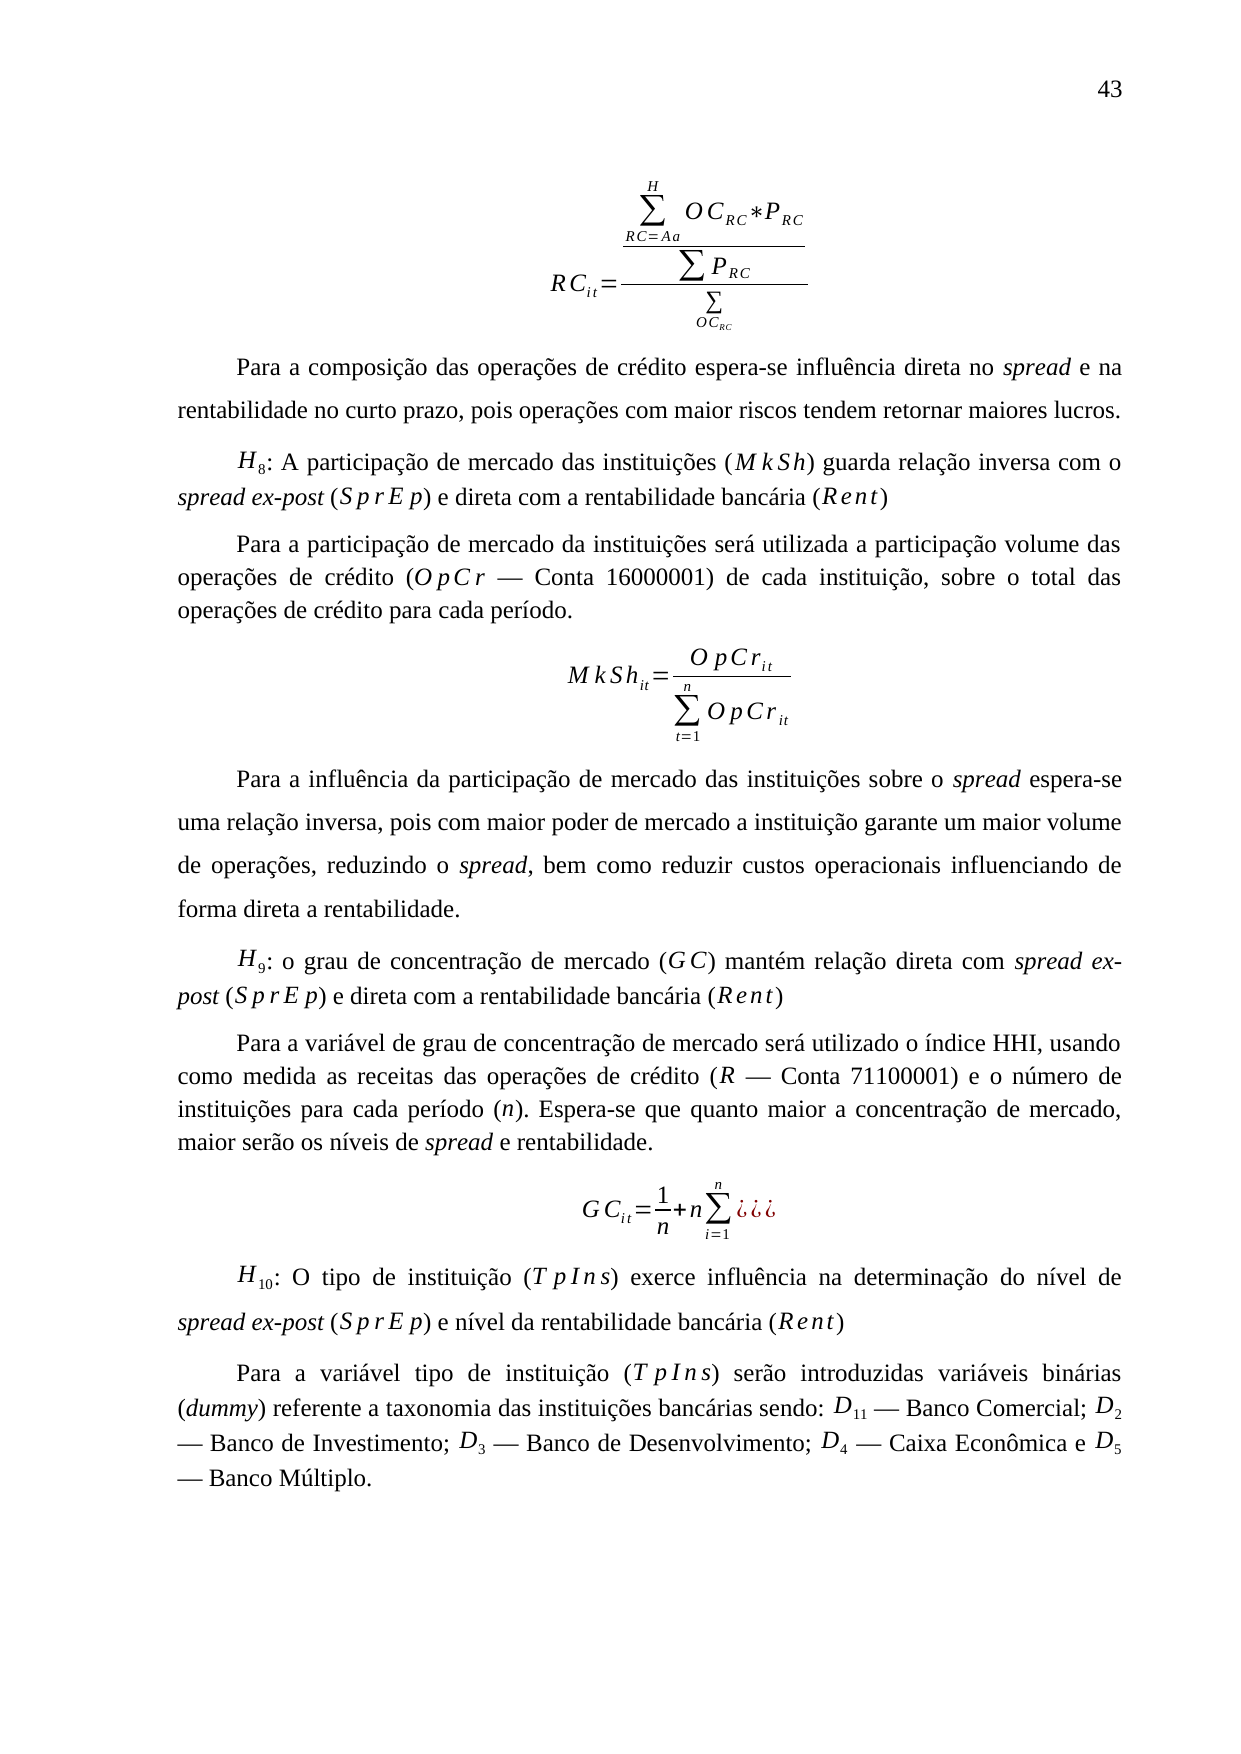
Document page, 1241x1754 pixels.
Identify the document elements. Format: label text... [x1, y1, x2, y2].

text Para a variável tipo de instituição () serão introduzidas variáveis binárias (dummy) referente a taxonomia das instituições bancárias sendo: — Banco Comercial; — Banco de Investimento; — Banco de Desenvolvimento; — Caixa Econômica e — Banco Múltiplo. [177, 1358, 1122, 1491]
text Para a variável de grau de concentração de mercado será utilizado o índice HHI, usando como medida as receitas das operações de crédito ( — Conta 71100001) e o número de instituições para cada período (). Espera-se que quanto maior a concentração de mercado, maior serão os níveis de spread e rentabilidade. [177, 1028, 1122, 1156]
text : A participação de mercado das instituições () guarda relação inversa com o spread ex-post () e direta com a rentabilidade bancária () [177, 446, 1122, 511]
text : o grau de concentração de mercado () mantém relação direta com spread ex-post () e direta com a rentabilidade bancária () [177, 945, 1122, 1009]
text Para a participação de mercado da instituições será utilizada a participação volume das operações de crédito ( — Conta 16000001) de cada instituição, sobre o total das operações de crédito para cada período. [177, 529, 1122, 624]
